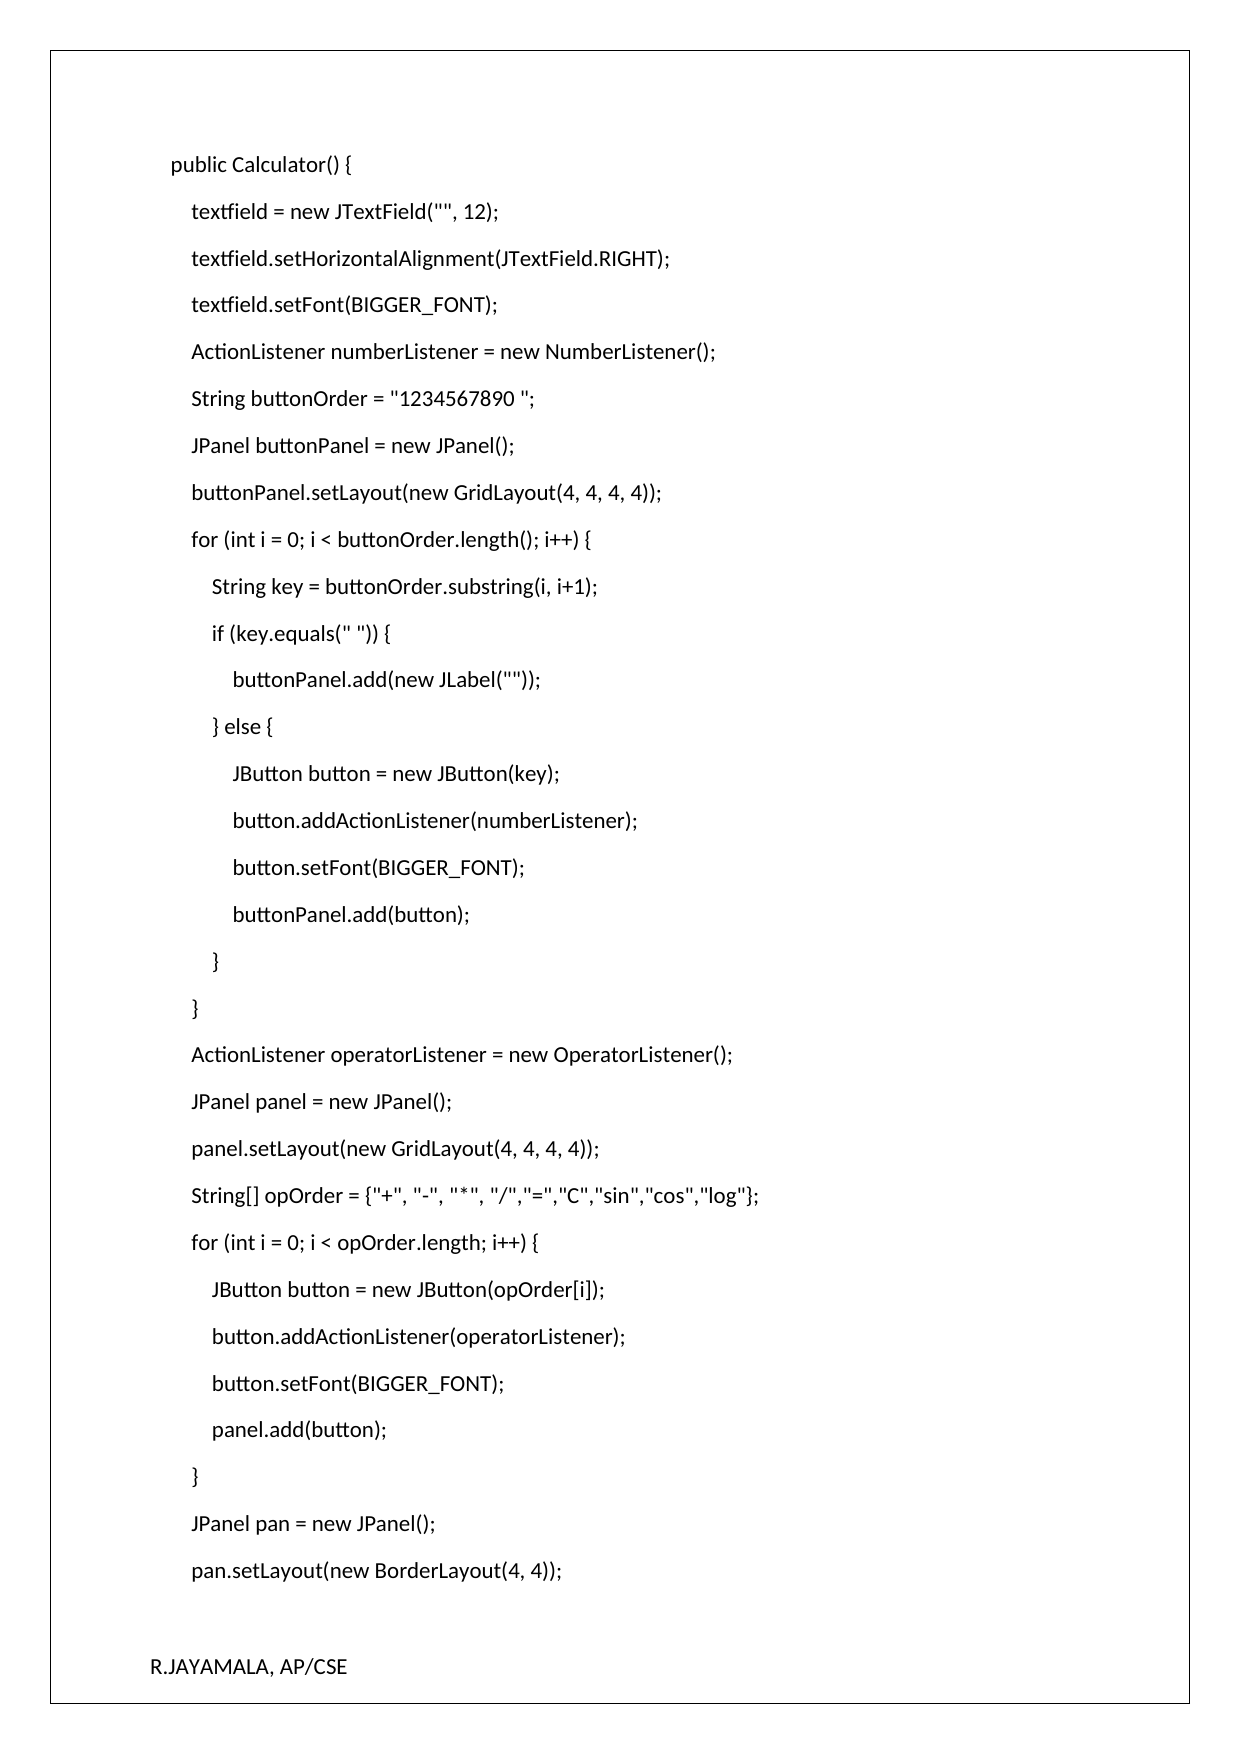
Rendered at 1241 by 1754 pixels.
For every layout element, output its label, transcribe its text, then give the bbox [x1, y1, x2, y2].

text button.setFont(BIGGER_FONT); [150, 1369, 1090, 1397]
text String[] opOrder = {"+", "-", "*", "/","=","C","sin","cos","log"}; [150, 1181, 1090, 1209]
text JPanel panel = new JPanel(); [150, 1087, 1090, 1116]
text button.setFont(BIGGER_FONT); [150, 853, 1090, 881]
text JPanel buttonPanel = new JPanel(); [150, 431, 1090, 459]
text buttonPanel.add(button); [150, 900, 1090, 928]
text JButton button = new JButton(opOrder[i]); [150, 1275, 1090, 1303]
text } [150, 994, 1090, 1022]
text button.addActionListener(numberListener); [150, 806, 1090, 834]
text JButton button = new JButton(key); [150, 759, 1090, 787]
text ActionListener numberListener = new NumberListener(); [150, 337, 1090, 366]
text JPanel pan = new JPanel(); [150, 1509, 1090, 1537]
text } [150, 947, 1090, 975]
text textfield.setFont(BIGGER_FONT); [150, 291, 1090, 319]
text } else { [150, 712, 1090, 741]
text panel.add(button); [150, 1416, 1090, 1444]
text String buttonOrder = "1234567890 "; [150, 384, 1090, 412]
text buttonPanel.add(new JLabel("")); [150, 666, 1090, 694]
text pan.setLayout(new BorderLayout(4, 4)); [150, 1556, 1090, 1584]
text String key = buttonOrder.substring(i, i+1); [150, 572, 1090, 600]
text textfield = new JTextField("", 12); [150, 197, 1090, 225]
text textfield.setHorizontalAlignment(JTextField.RIGHT); [150, 244, 1090, 272]
text for (int i = 0; i < buttonOrder.length(); i++) { [150, 525, 1090, 553]
text button.addActionListener(operatorListener); [150, 1322, 1090, 1350]
text panel.setLayout(new GridLayout(4, 4, 4, 4)); [150, 1134, 1090, 1162]
text ActionListener operatorListener = new OperatorListener(); [150, 1041, 1090, 1069]
text for (int i = 0; i < opOrder.length; i++) { [150, 1228, 1090, 1256]
text if (key.equals(" ")) { [150, 619, 1090, 647]
text public Calculator() { [150, 150, 1090, 178]
text } [150, 1462, 1090, 1491]
text buttonPanel.setLayout(new GridLayout(4, 4, 4, 4)); [150, 478, 1090, 506]
